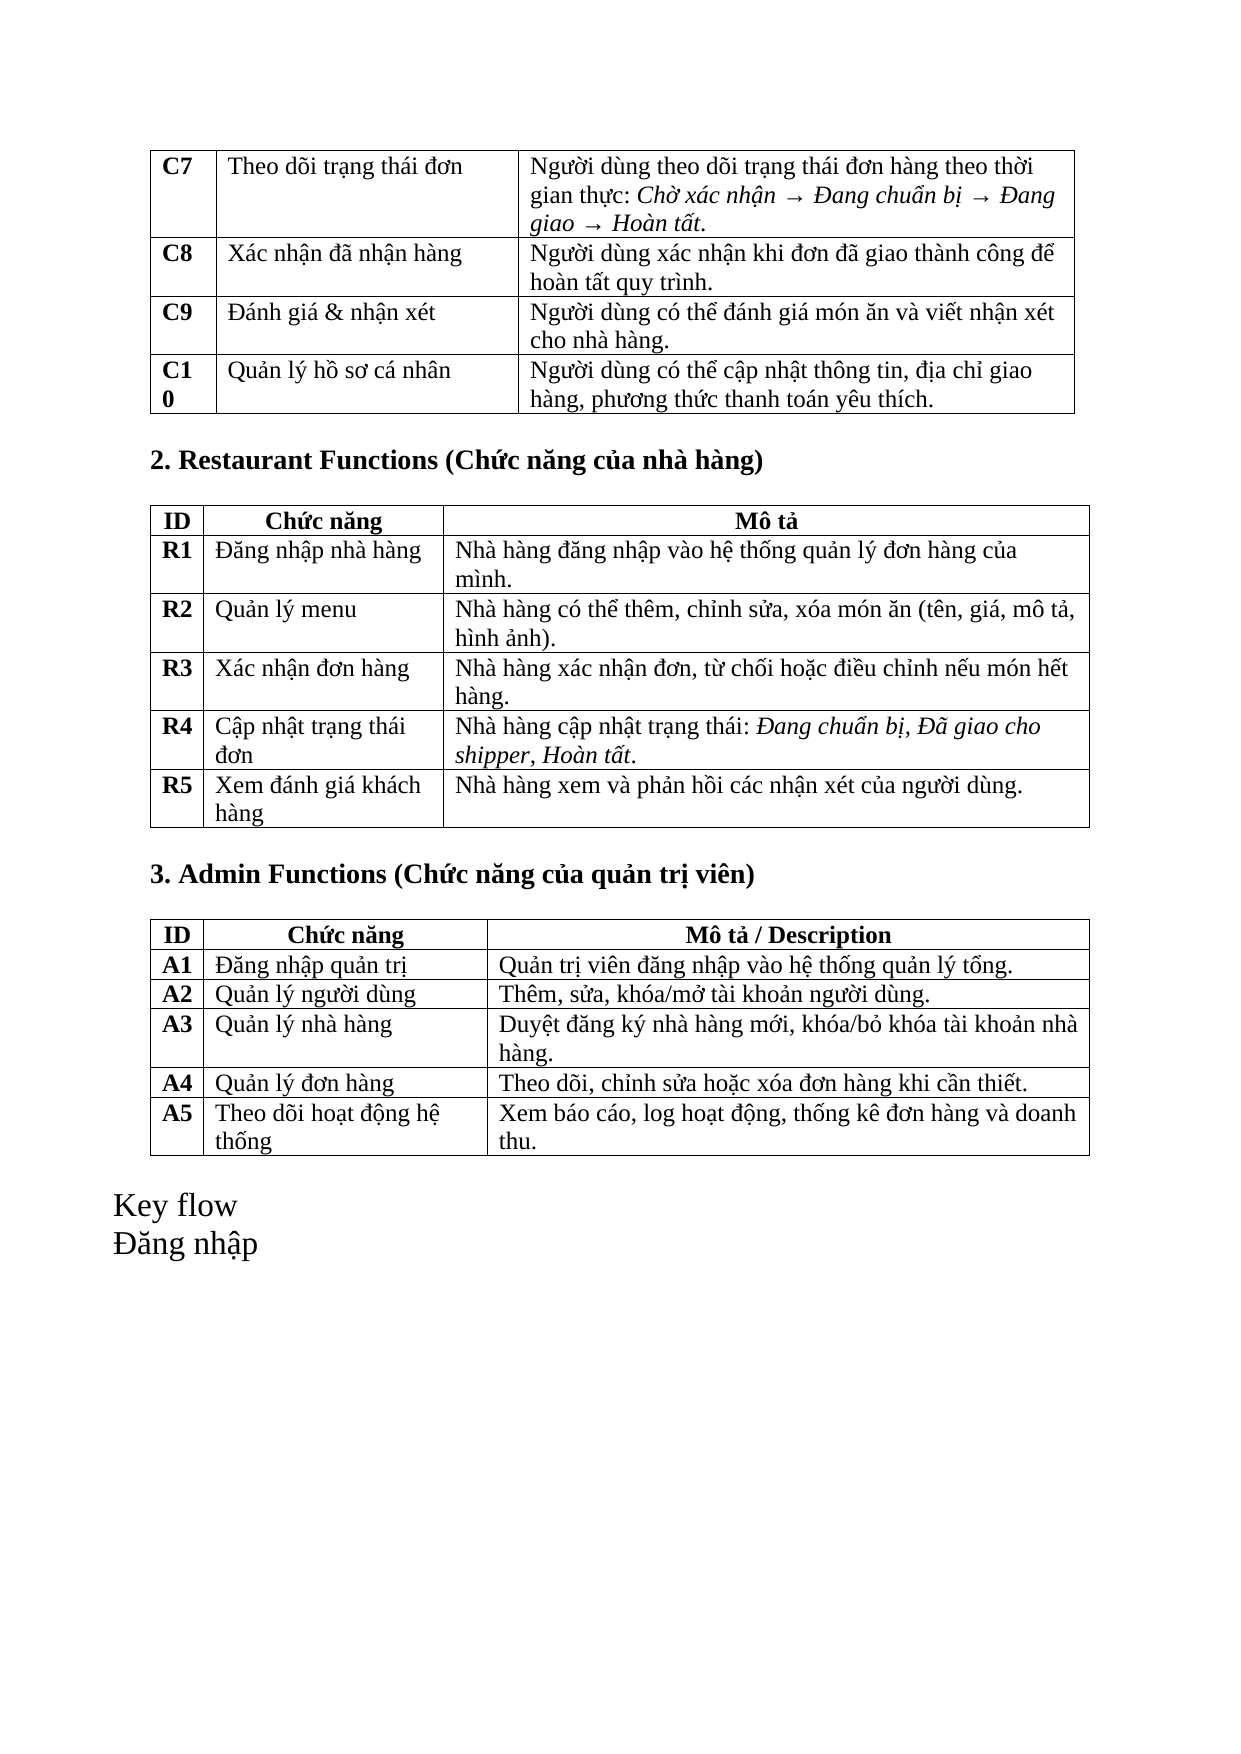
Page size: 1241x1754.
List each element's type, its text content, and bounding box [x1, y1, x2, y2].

table_cell Duyệt đăng ký nhà hàng mới, khóa/bỏ khóa tài khoản nhà hàng. [488, 1009, 1089, 1067]
text Đăng nhập [113, 1223, 1090, 1262]
table_cell R3 [151, 653, 203, 710]
table_cell C10 [151, 355, 216, 413]
table_cell Người dùng xác nhận khi đơn đã giao thành công để hoàn tất quy trình. [519, 238, 1074, 296]
table_cell A1 [151, 950, 203, 978]
table_cell R4 [151, 711, 203, 769]
table_header ID [151, 506, 203, 534]
table_cell Đăng nhập quản trị [204, 950, 487, 978]
table_cell Xem đánh giá khách hàng [204, 770, 443, 827]
table_header ID [151, 920, 203, 949]
table_cell C8 [151, 238, 216, 296]
table_cell Nhà hàng đăng nhập vào hệ thống quản lý đơn hàng của mình. [444, 536, 1089, 593]
table_cell Quản lý nhà hàng [204, 1009, 487, 1067]
text 2. Restaurant Functions (Chức năng của nhà hàng) [150, 443, 1090, 476]
table_cell Đánh giá & nhận xét [217, 297, 518, 354]
table_cell A2 [151, 980, 203, 1008]
table_cell Quản trị viên đăng nhập vào hệ thống quản lý tổng. [488, 950, 1089, 978]
table_cell Người dùng có thể đánh giá món ăn và viết nhận xét cho nhà hàng. [519, 297, 1074, 354]
table_cell Người dùng theo dõi trạng thái đơn hàng theo thời gian thực: Chờ xác nhận → Đang chuẩn bị → Đang giao → Hoàn tất. [519, 151, 1074, 237]
table_cell C9 [151, 297, 216, 354]
table_cell Xác nhận đơn hàng [204, 653, 443, 710]
table_cell Quản lý người dùng [204, 980, 487, 1008]
table_cell Nhà hàng xác nhận đơn, từ chối hoặc điều chỉnh nếu món hết hàng. [444, 653, 1089, 710]
table_header Chức năng [204, 920, 487, 949]
table_cell Quản lý menu [204, 594, 443, 652]
table_cell Quản lý hồ sơ cá nhân [217, 355, 518, 413]
table_cell Quản lý đơn hàng [204, 1068, 487, 1097]
table_cell A3 [151, 1009, 203, 1067]
table_cell Theo dõi, chỉnh sửa hoặc xóa đơn hàng khi cần thiết. [488, 1068, 1089, 1097]
table_cell Xác nhận đã nhận hàng [217, 238, 518, 296]
table_cell Người dùng có thể cập nhật thông tin, địa chỉ giao hàng, phương thức thanh toán yêu thích. [519, 355, 1074, 413]
table_cell Nhà hàng cập nhật trạng thái: Đang chuẩn bị, Đã giao cho shipper, Hoàn tất. [444, 711, 1089, 769]
text 3. Admin Functions (Chức năng của quản trị viên) [150, 857, 1090, 890]
table_cell Thêm, sửa, khóa/mở tài khoản người dùng. [488, 980, 1089, 1008]
table_cell R5 [151, 770, 203, 827]
table_cell R1 [151, 536, 203, 593]
table_cell R2 [151, 594, 203, 652]
table_header Mô tả / Description [488, 920, 1089, 949]
table_cell Theo dõi trạng thái đơn [217, 151, 518, 237]
table_header Mô tả [444, 506, 1089, 534]
table_header Chức năng [204, 506, 443, 534]
table_cell Theo dõi hoạt động hệ thống [204, 1098, 487, 1155]
table_cell Đăng nhập nhà hàng [204, 536, 443, 593]
table_cell Nhà hàng xem và phản hồi các nhận xét của người dùng. [444, 770, 1089, 827]
text Key flow [113, 1185, 1090, 1223]
table_cell Xem báo cáo, log hoạt động, thống kê đơn hàng và doanh thu. [488, 1098, 1089, 1155]
table_cell C7 [151, 151, 216, 237]
table_cell Cập nhật trạng thái đơn [204, 711, 443, 769]
table_cell Nhà hàng có thể thêm, chỉnh sửa, xóa món ăn (tên, giá, mô tả, hình ảnh). [444, 594, 1089, 652]
table_cell A5 [151, 1098, 203, 1155]
table_cell A4 [151, 1068, 203, 1097]
